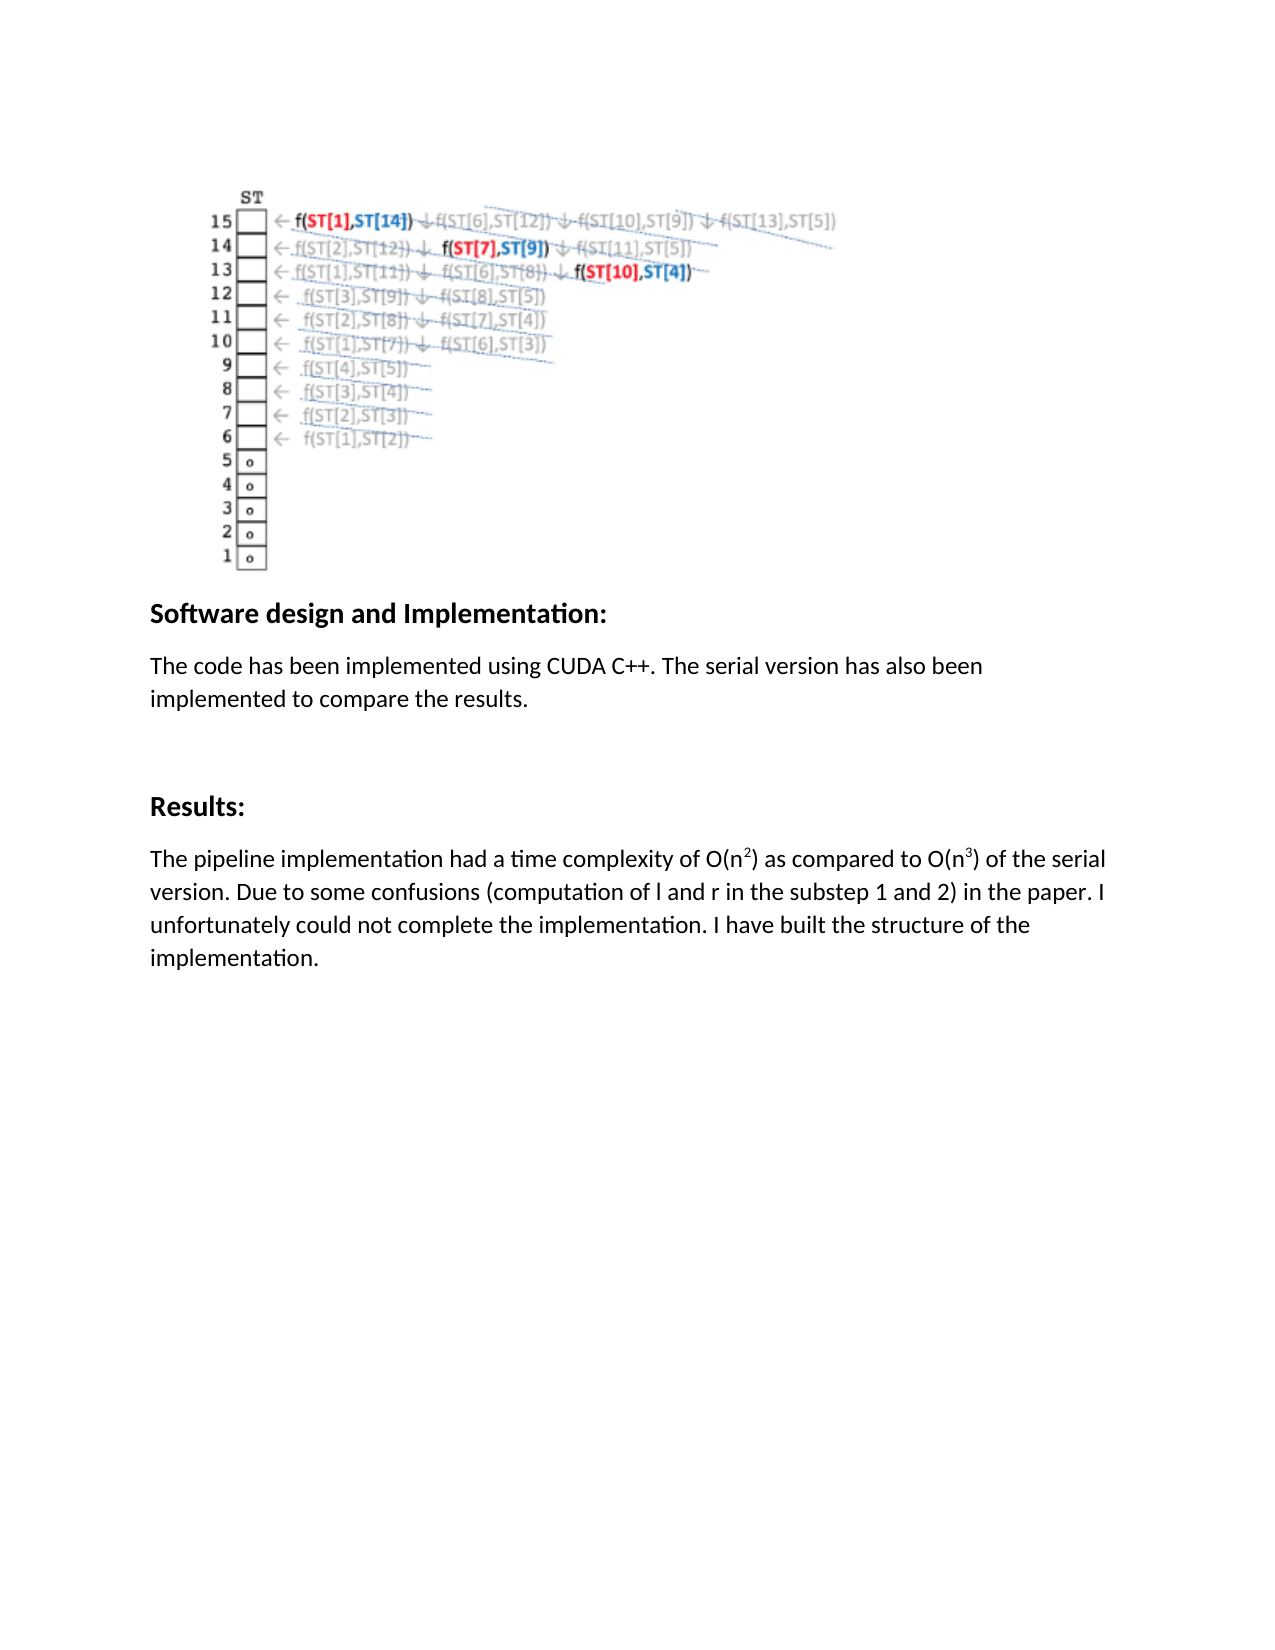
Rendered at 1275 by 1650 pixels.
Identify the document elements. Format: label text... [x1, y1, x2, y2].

text Software design and Implementation: [150, 595, 1125, 631]
text Results: [150, 788, 1125, 824]
text The code has been implemented using CUDA C++. The serial version has also been implemented to compare the results. [150, 651, 1125, 714]
picture [150, 150, 893, 577]
text The pipeline implementation had a time complexity of O(n2) as compared to O(n3) of the serial version. Due to some confusions (computation of l and r in the substep 1 and 2) in the paper. I unfortunately could not complete the implementation. I have built the structure of the implementation. [150, 843, 1125, 972]
